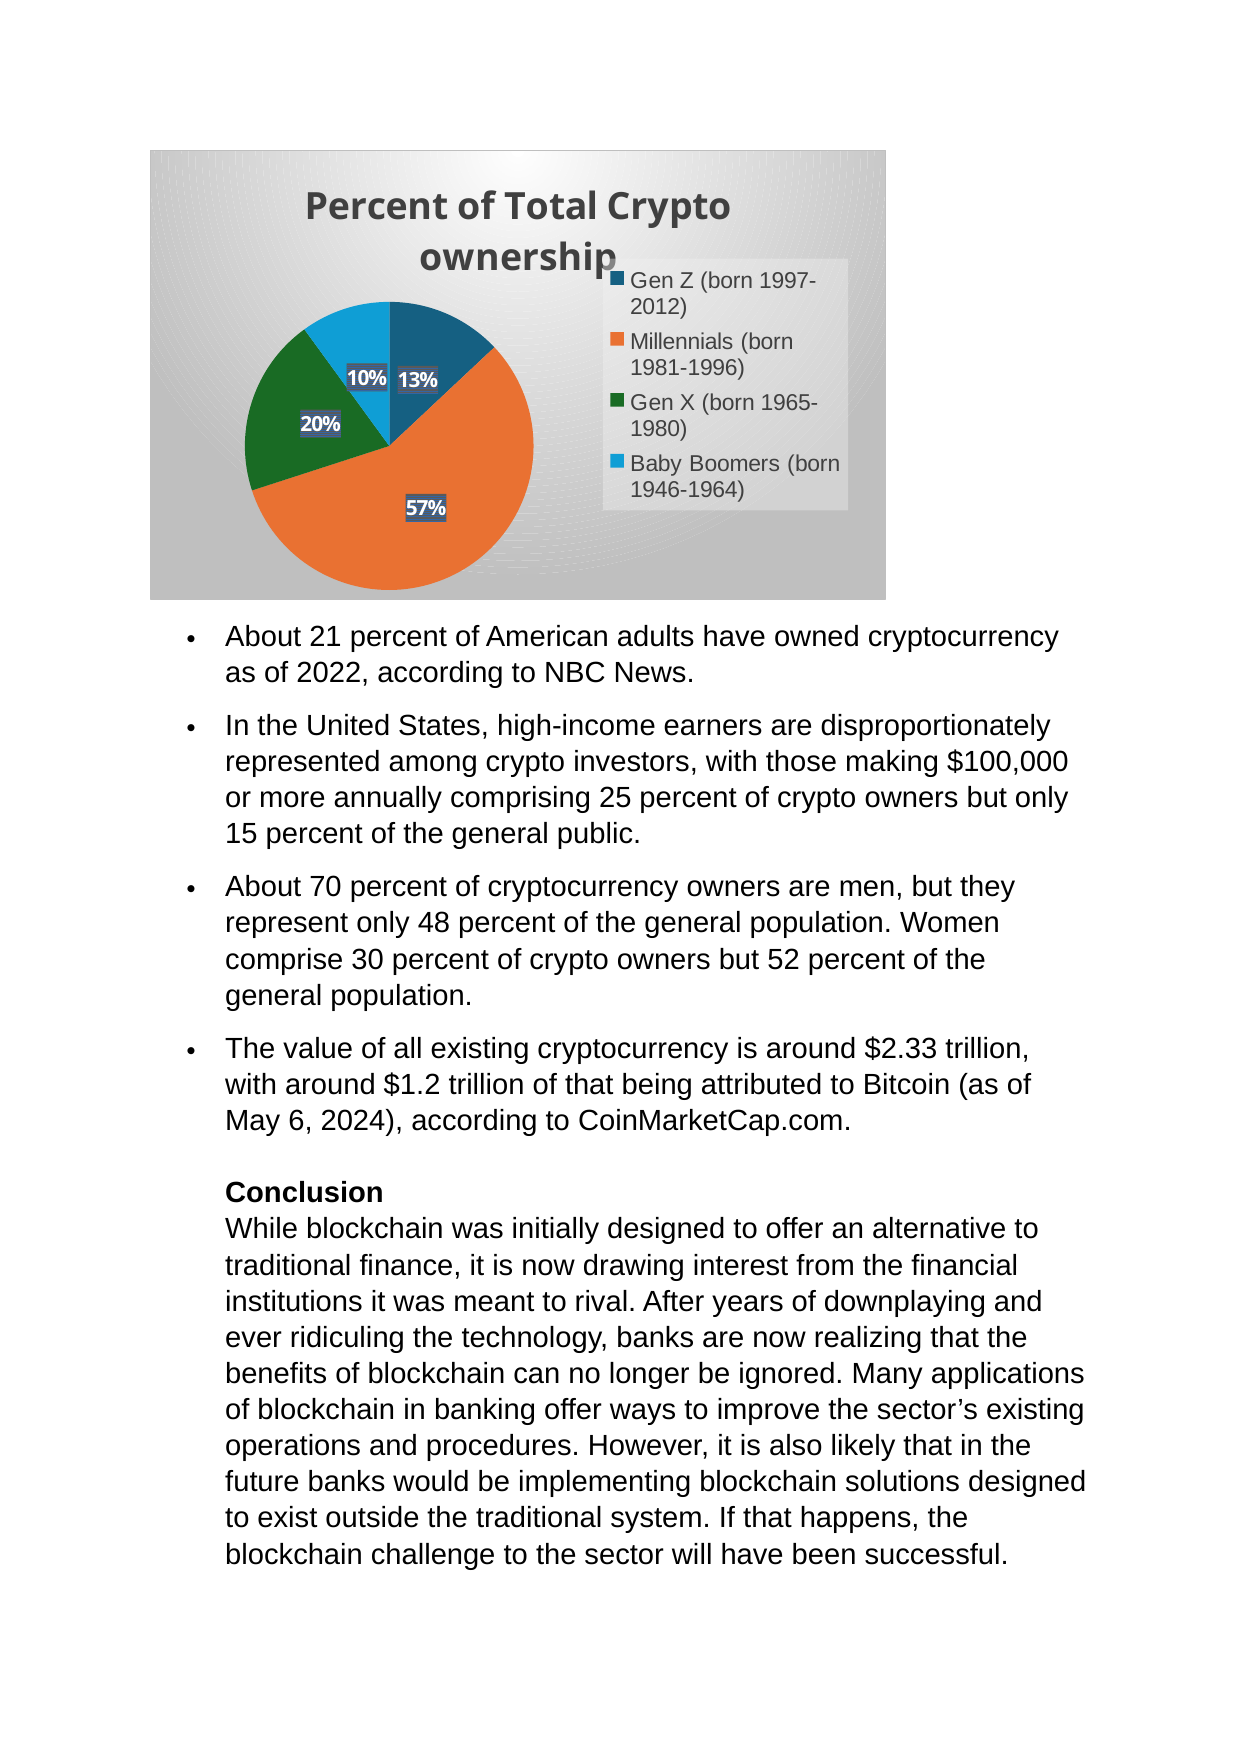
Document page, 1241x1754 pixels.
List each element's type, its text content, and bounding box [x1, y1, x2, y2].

list Conclusion [225, 1175, 1090, 1209]
list The value of all existing cryptocurrency is around $2.33 trillion, with around $1.2 trillion of that being attributed to Bitcoin (as of May 6, 2024), according to CoinMarketCap.com. [187, 1031, 1090, 1136]
list In the United States, high-income earners are disproportionately represented among crypto investors, with those making $100,000 or more annually comprising 25 percent of crypto owners but only 15 percent of the general public. [187, 708, 1090, 850]
list While blockchain was initially designed to offer an alternative to traditional finance, it is now drawing interest from the financial institutions it was meant to rival. After years of downplaying and ever ridiculing the technology, banks are now realizing that the benefits of blockchain can no longer be ignored. Many applications of blockchain in banking offer ways to improve the sector’s existing operations and procedures. However, it is also likely that in the future banks would be implementing blockchain solutions designed to exist outside the traditional system. If that happens, the blockchain challenge to the sector will have been successful. [225, 1211, 1090, 1570]
list About 70 percent of cryptocurrency owners are men, but they represent only 48 percent of the general population. Women comprise 30 percent of crypto owners but 52 percent of the general population. [187, 869, 1090, 1011]
list About 21 percent of American adults have owned cryptocurrency as of 2022, according to NBC News. [187, 619, 1090, 689]
